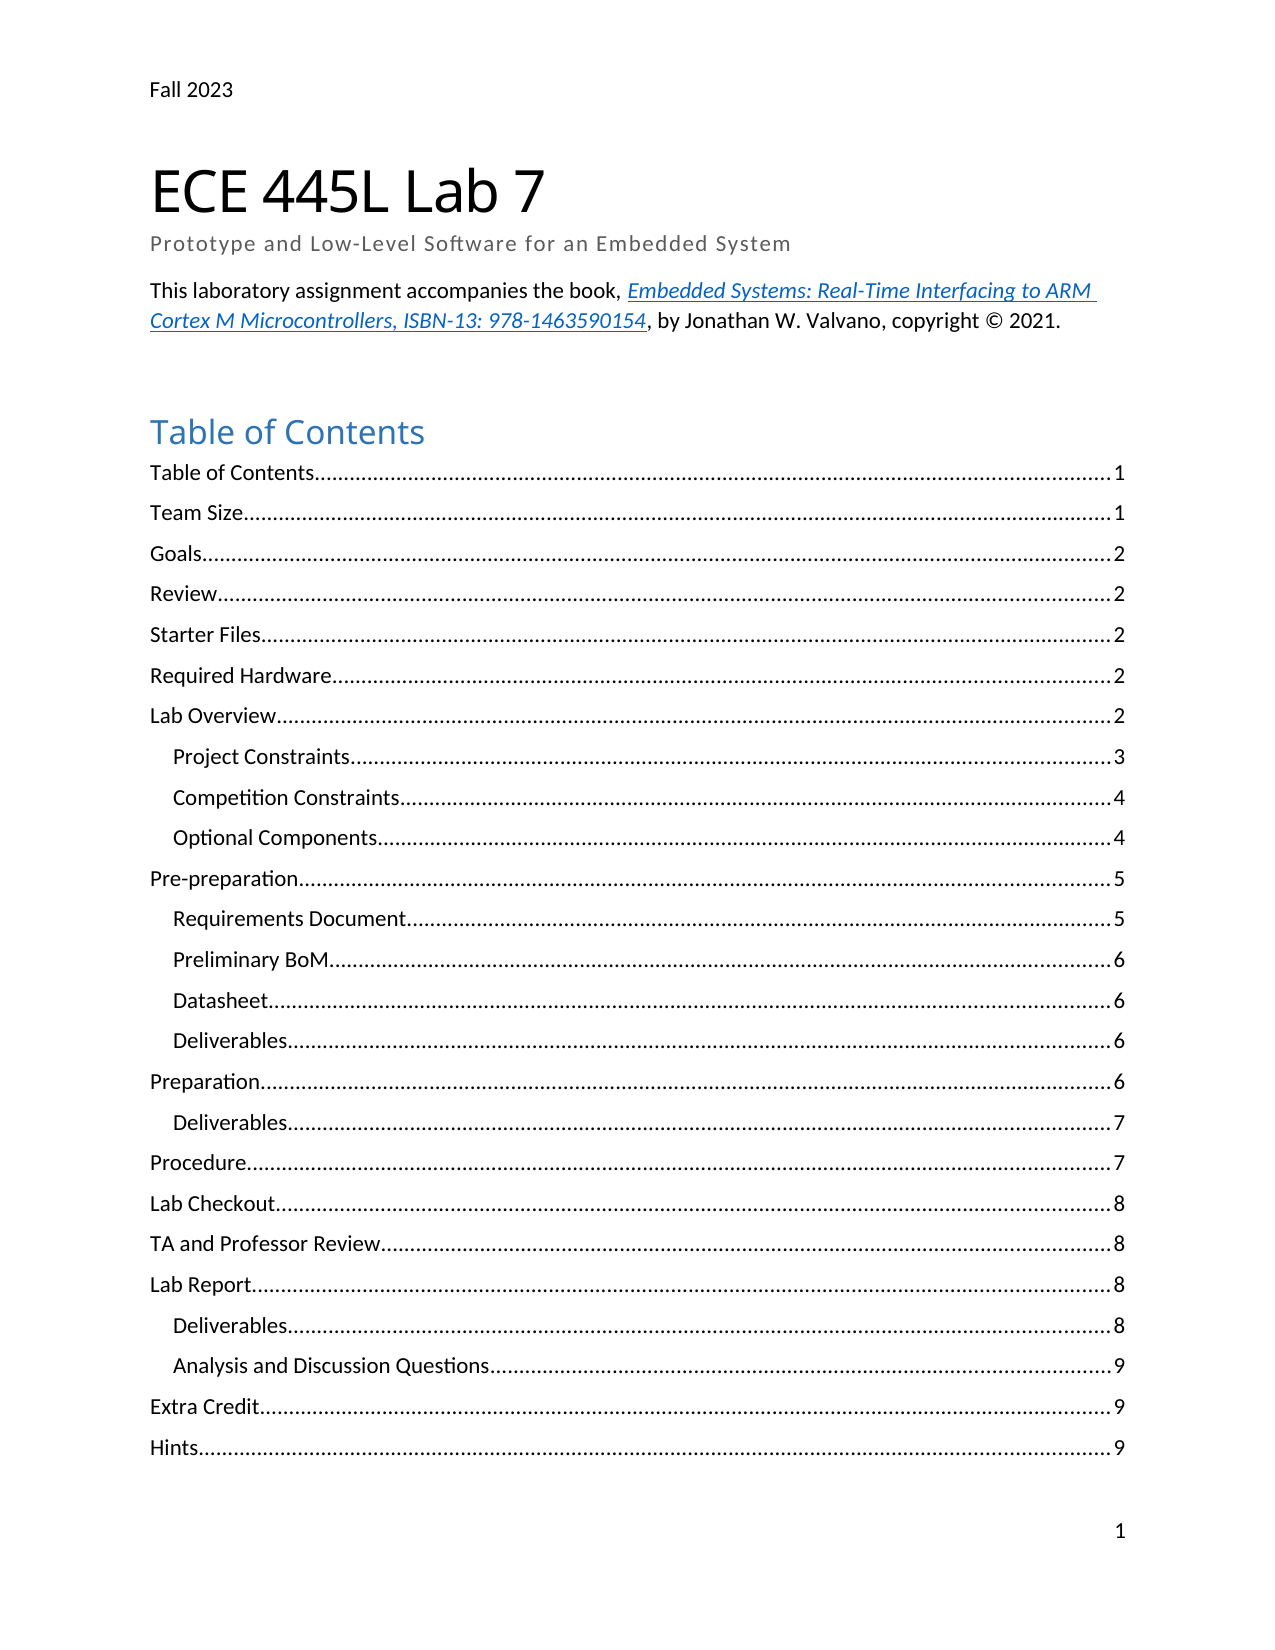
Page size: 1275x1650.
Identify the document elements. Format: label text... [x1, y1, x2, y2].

text This laboratory assignment accompanies the book, Embedded Systems: Real-Time Interfacing to ARM Cortex M Microcontrollers, ISBN-13: 978-1463590154, by Jonathan W. Valvano, copyright © 2021. [150, 276, 1125, 334]
title ECE 445L Lab 7 [150, 150, 1125, 229]
subtitle Table of Contents [150, 409, 1125, 454]
subtitle Prototype and Low-Level Software for an Embedded System [150, 229, 1125, 257]
